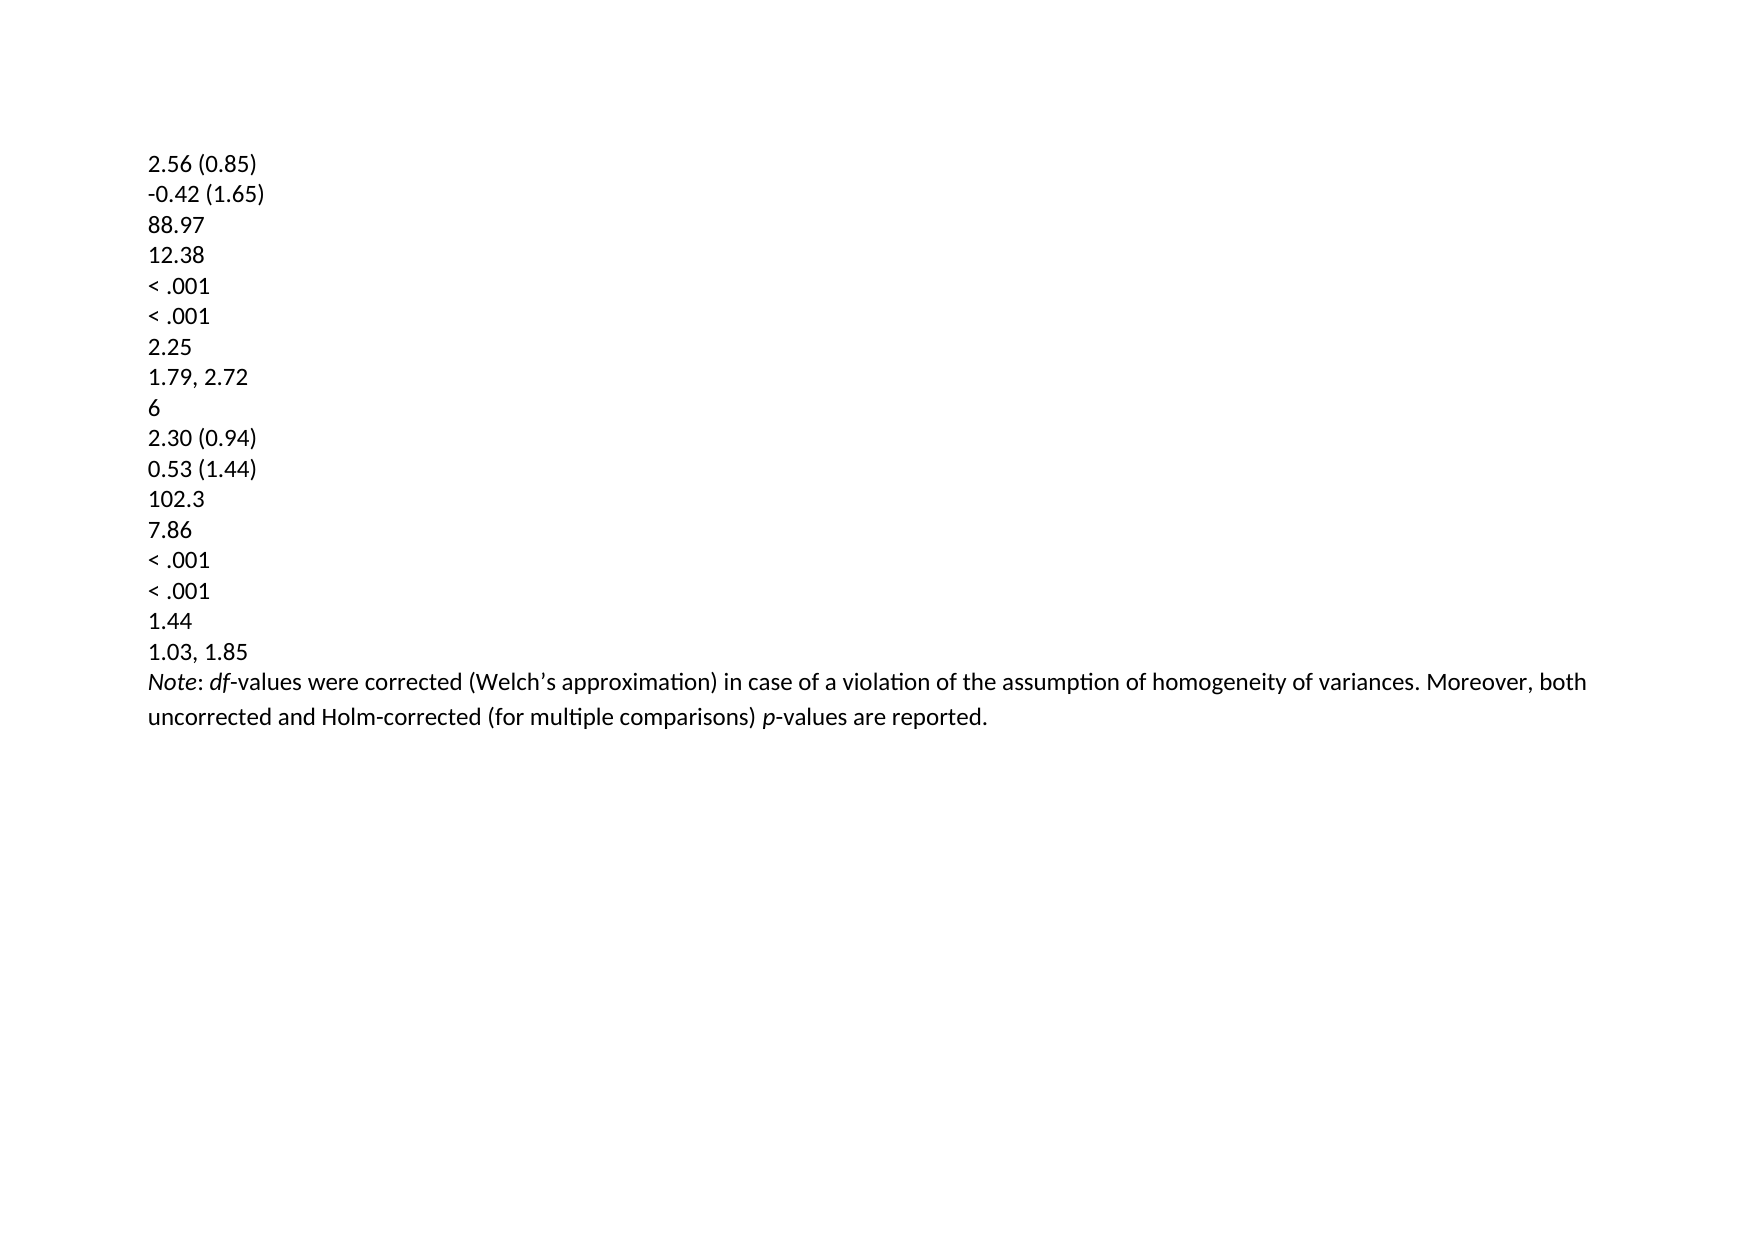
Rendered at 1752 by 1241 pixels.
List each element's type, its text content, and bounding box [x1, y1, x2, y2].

text Note: df-values were corrected (Welch’s approximation) in case of a violation of the assumption of homogeneity of variances. Moreover, both uncorrected and Holm-corrected (for multiple comparisons) p-values are reported. [148, 667, 1604, 732]
